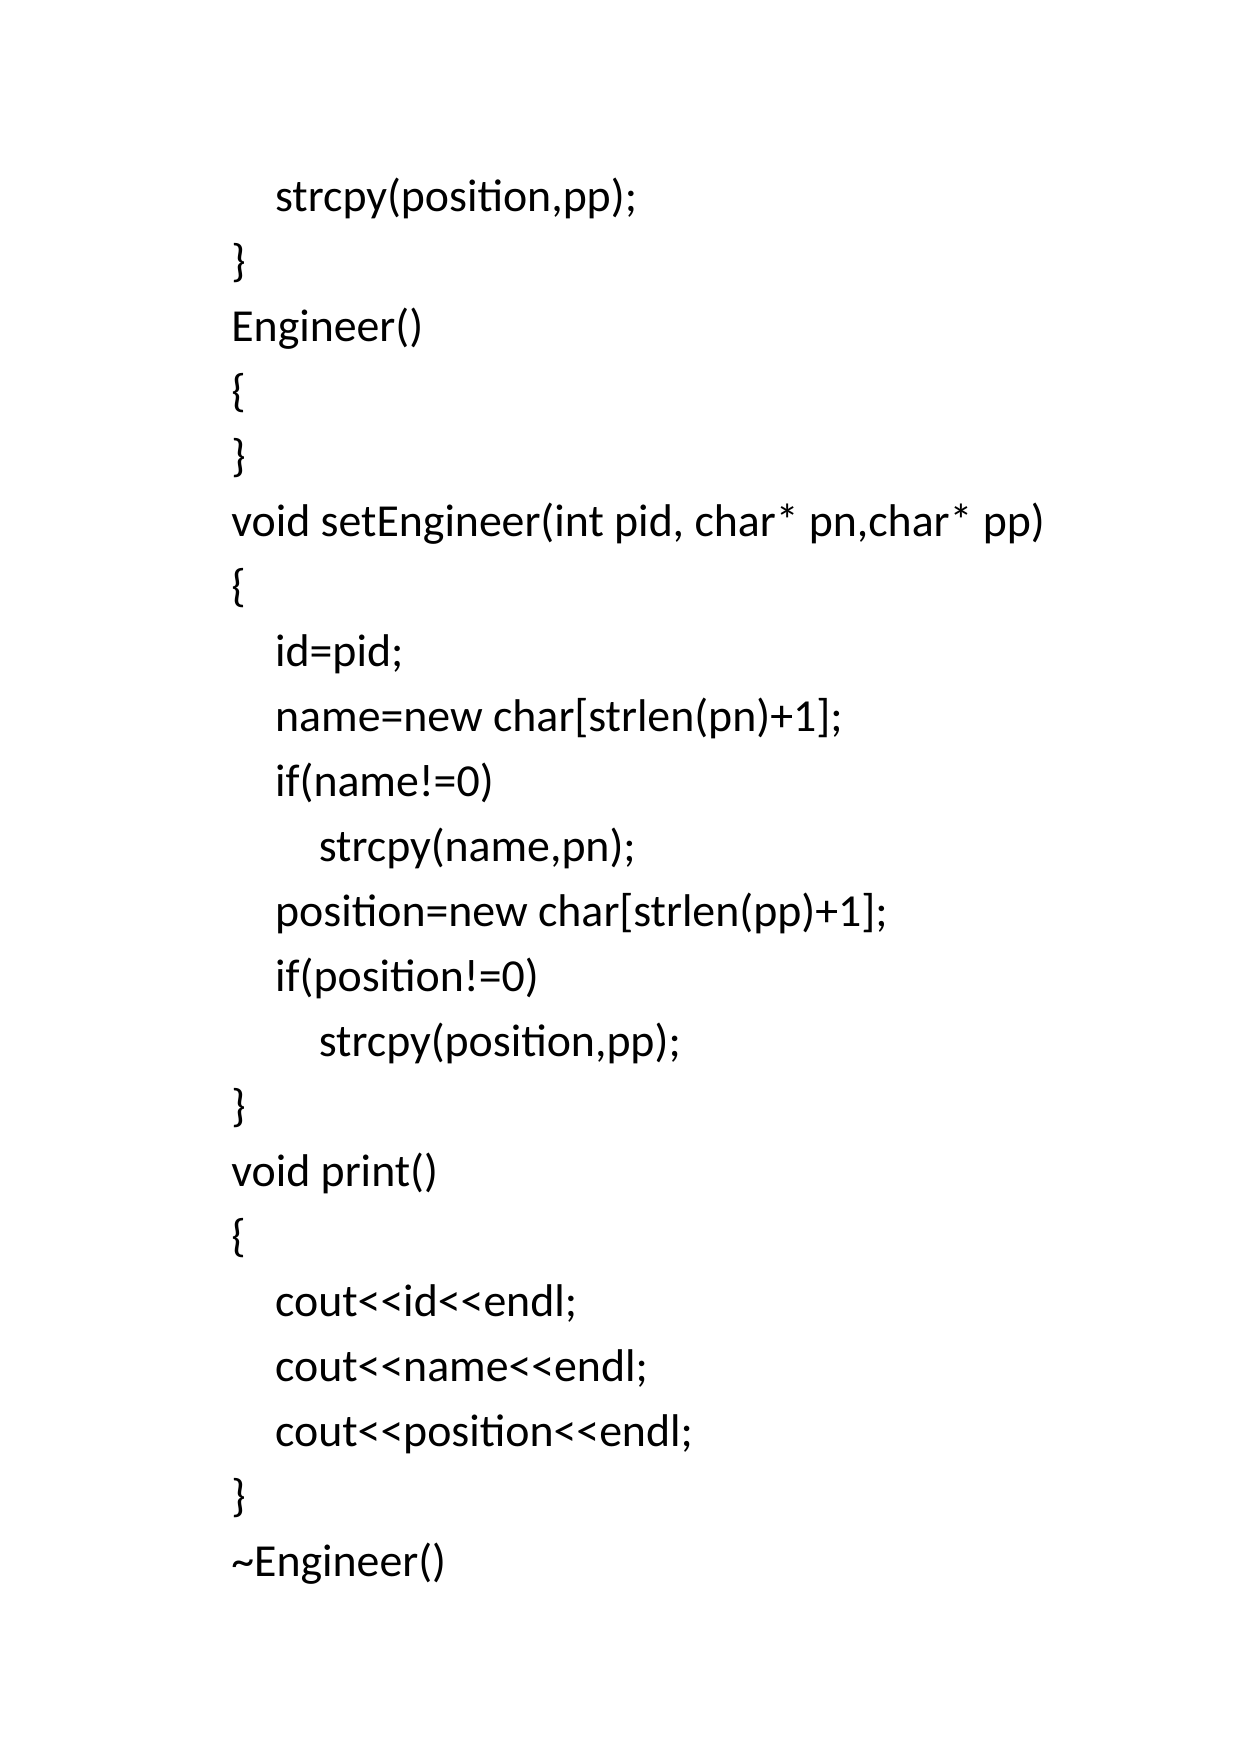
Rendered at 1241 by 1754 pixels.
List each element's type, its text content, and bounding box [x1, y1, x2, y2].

text if(name!=0) [187, 747, 1053, 812]
text if(position!=0) [187, 942, 1053, 1007]
text void setEngineer(int pid, char* pn,char* pp) [187, 487, 1053, 552]
text } [187, 1462, 1053, 1527]
text } [187, 422, 1053, 487]
text } [187, 1072, 1053, 1137]
text void print() [187, 1137, 1053, 1202]
text { [187, 357, 1053, 422]
text id=pid; [187, 617, 1053, 682]
text { [187, 1202, 1053, 1267]
text strcpy(name,pn); [187, 812, 1053, 877]
text cout<<position<<endl; [187, 1397, 1053, 1462]
text cout<<name<<endl; [187, 1332, 1053, 1397]
text cout<<id<<endl; [187, 1267, 1053, 1332]
text { [187, 552, 1053, 617]
text } [187, 227, 1053, 292]
text name=new char[strlen(pn)+1]; [187, 682, 1053, 747]
text strcpy(position,pp); [187, 162, 1053, 227]
text position=new char[strlen(pp)+1]; [187, 877, 1053, 942]
text strcpy(position,pp); [187, 1007, 1053, 1072]
text ~Engineer() [187, 1527, 1053, 1592]
text Engineer() [187, 292, 1053, 357]
